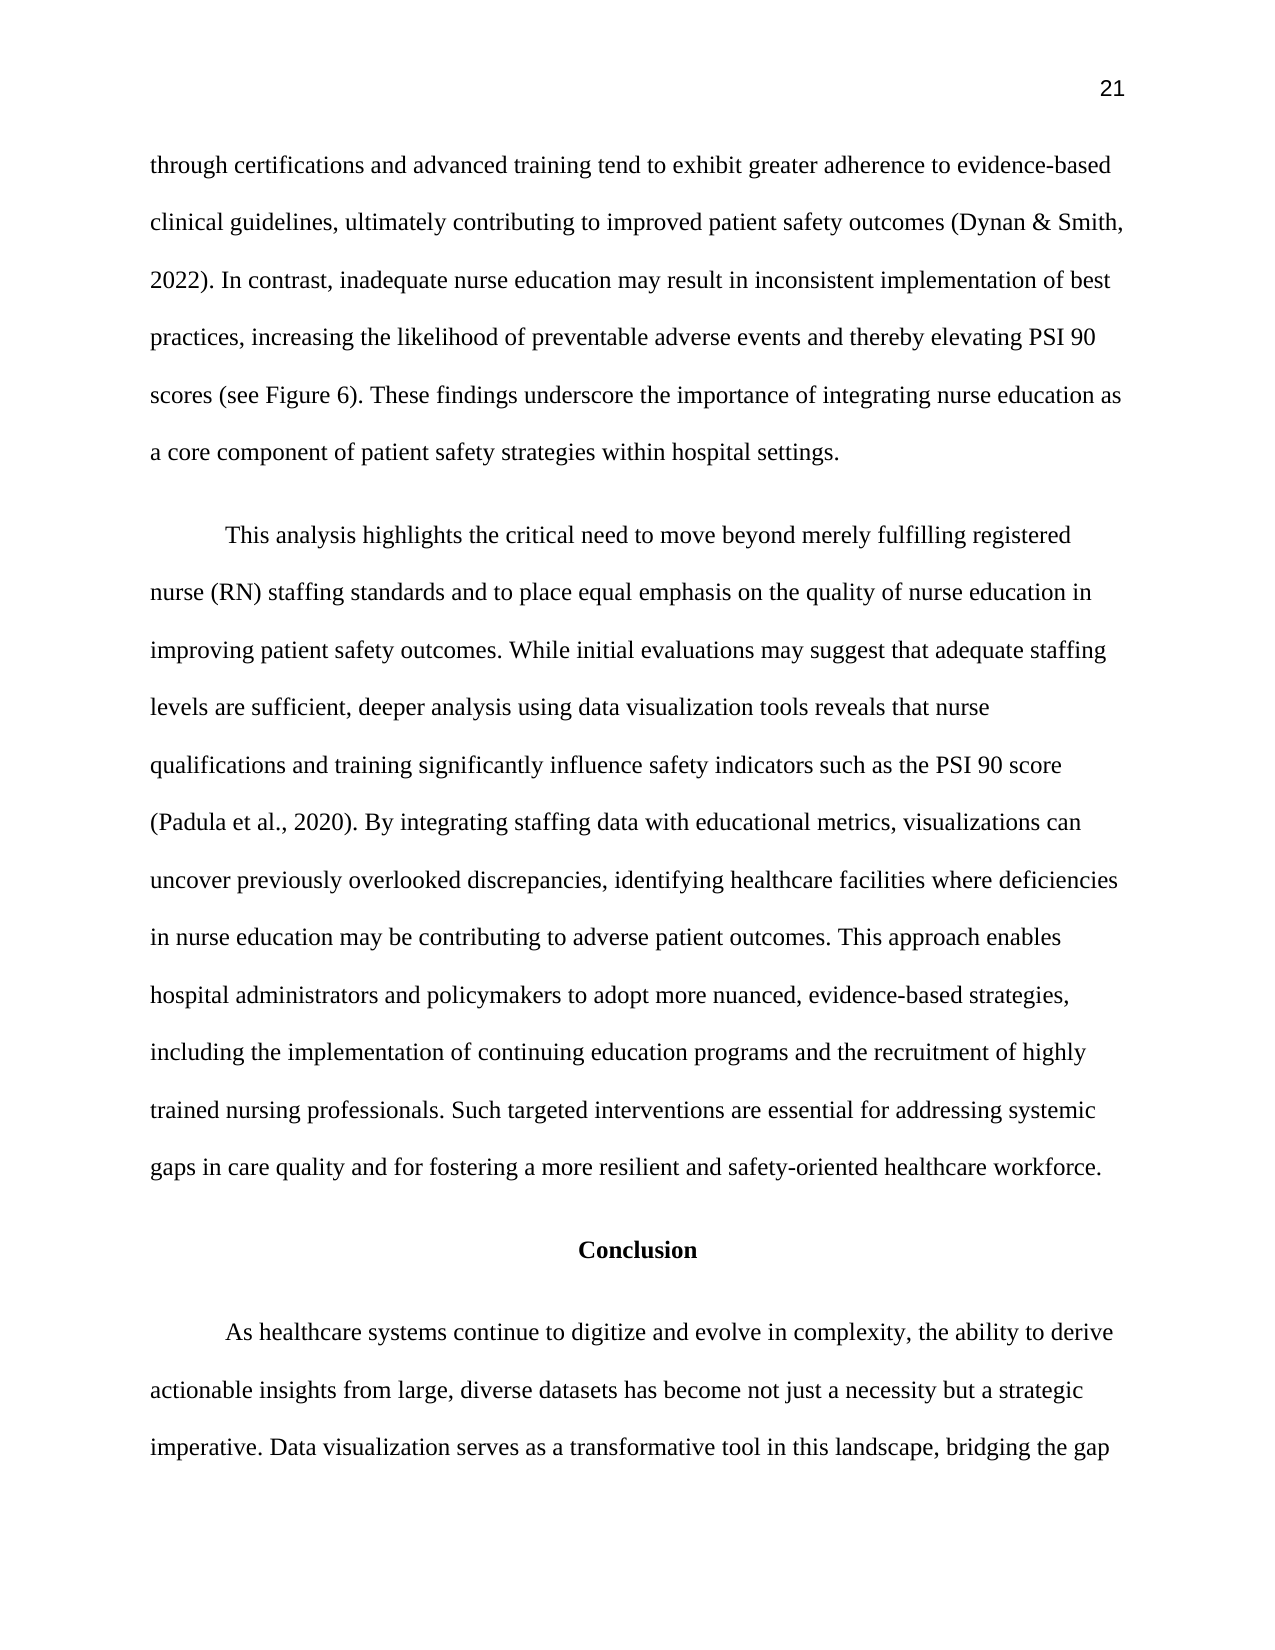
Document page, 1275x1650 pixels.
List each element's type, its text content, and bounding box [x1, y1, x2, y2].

text This analysis highlights the critical need to move beyond merely fulfilling registered nurse (RN) staffing standards and to place equal emphasis on the quality of nurse education in improving patient safety outcomes. While initial evaluations may suggest that adequate staffing levels are sufficient, deeper analysis using data visualization tools reveals that nurse qualifications and training significantly influence safety indicators such as the PSI 90 score (Padula et al., 2020). By integrating staffing data with educational metrics, visualizations can uncover previously overlooked discrepancies, identifying healthcare facilities where deficiencies in nurse education may be contributing to adverse patient outcomes. This approach enables hospital administrators and policymakers to adopt more nuanced, evidence-based strategies, including the implementation of continuing education programs and the recruitment of highly trained nursing professionals. Such targeted interventions are essential for addressing systemic gaps in care quality and for fostering a more resilient and safety-oriented healthcare workforce. [150, 520, 1125, 1181]
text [150, 1317, 1125, 1461]
text Conclusion [150, 1235, 1125, 1264]
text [150, 150, 1125, 466]
